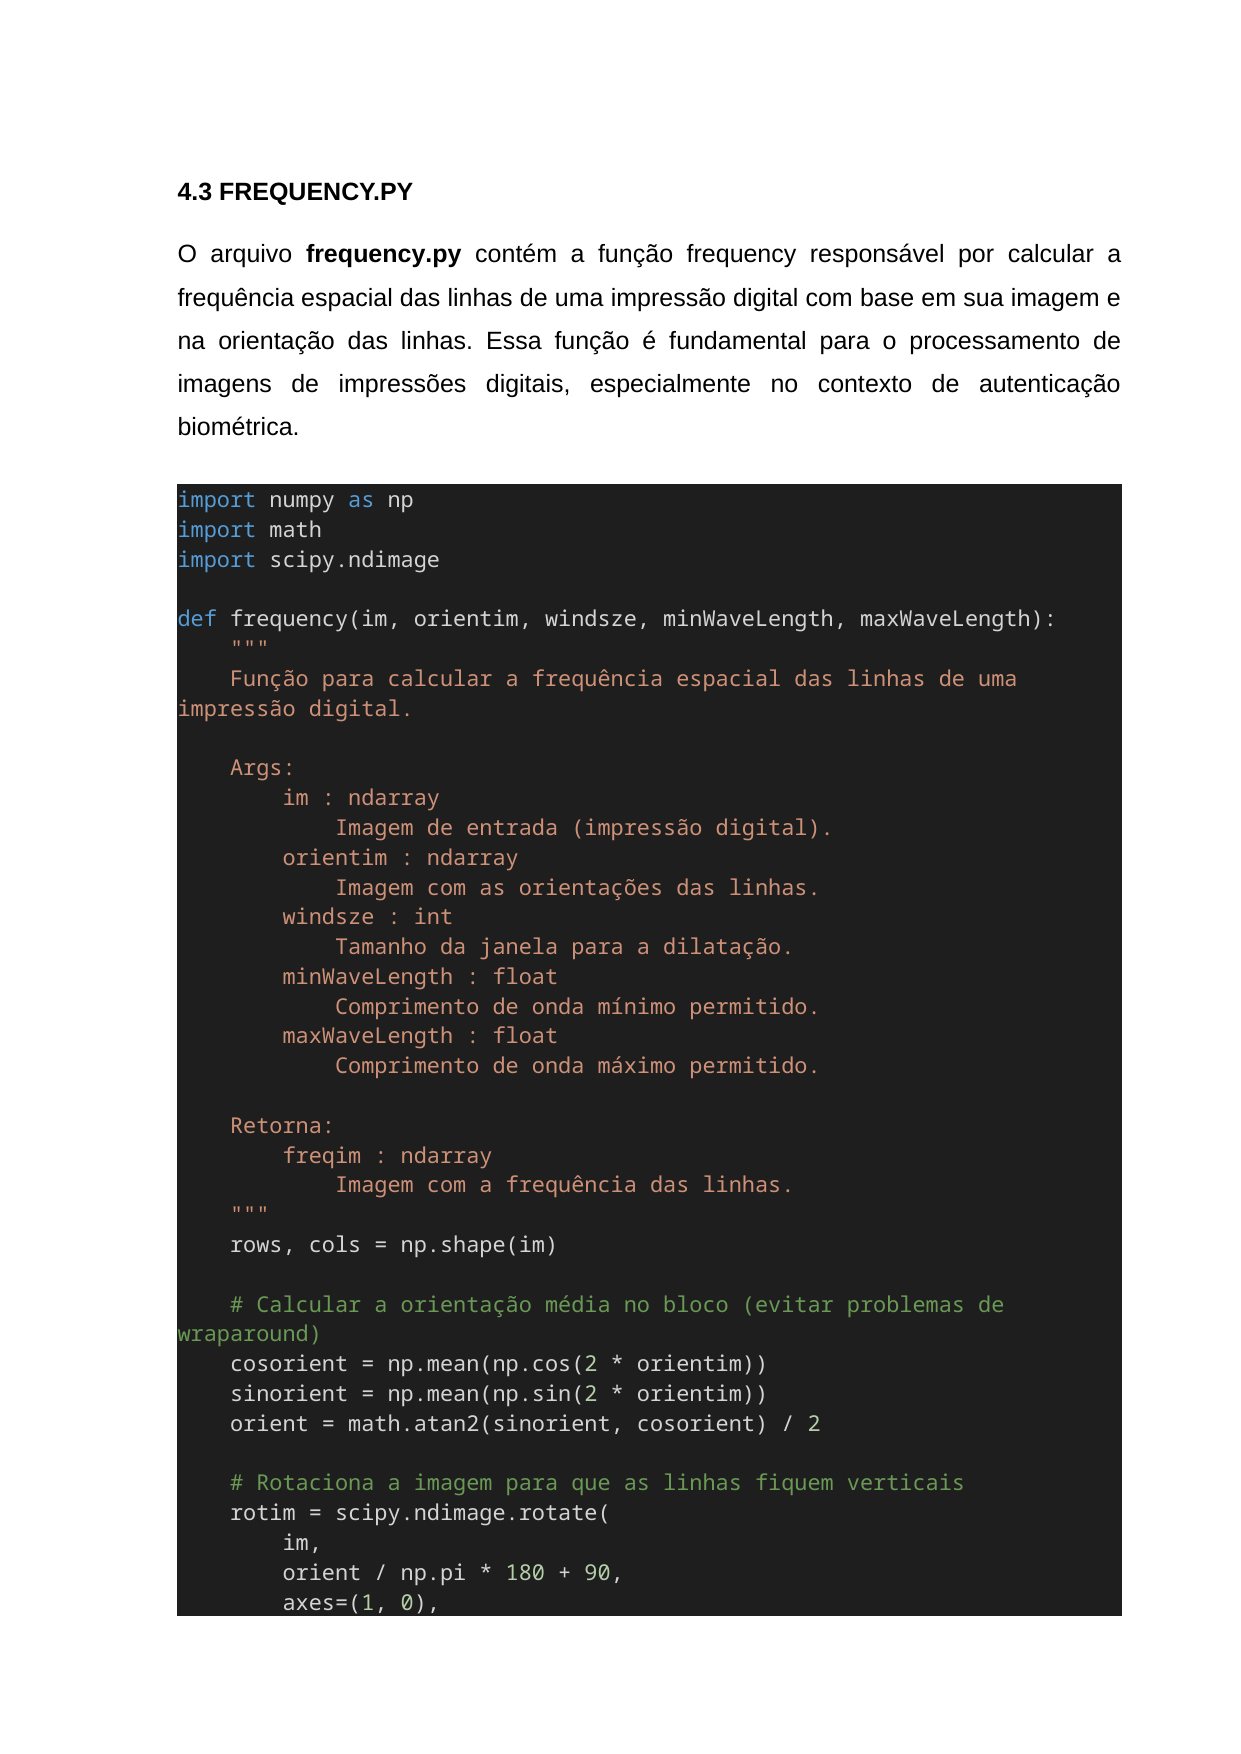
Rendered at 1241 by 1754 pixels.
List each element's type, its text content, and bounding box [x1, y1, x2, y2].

text Imagem com as orientações das linhas. [177, 871, 1122, 901]
text # Calcular a orientação média no bloco (evitar problemas de wraparound) [177, 1288, 1122, 1348]
text import numpy as np [177, 484, 1122, 514]
text orient = math.atan2(sinorient, cosorient) / 2 [177, 1408, 1122, 1437]
subtitle 4.3 FREQUENCY.PY [177, 177, 1122, 206]
text Tamanho da janela para a dilatação. [177, 931, 1122, 961]
text sinorient = np.mean(np.sin(2 * orientim)) [177, 1378, 1122, 1408]
text Comprimento de onda máximo permitido. [177, 1050, 1122, 1080]
text im : ndarray [177, 782, 1122, 812]
text import scipy.ndimage [177, 544, 1122, 573]
text im, [177, 1527, 1122, 1557]
text import math [177, 514, 1122, 544]
text rotim = scipy.ndimage.rotate( [177, 1497, 1122, 1527]
text # Rotaciona a imagem para que as linhas fiquem verticais [177, 1467, 1122, 1497]
text maxWaveLength : float [177, 1020, 1122, 1050]
text Imagem com a frequência das linhas. [177, 1169, 1122, 1199]
text def frequency(im, orientim, windsze, minWaveLength, maxWaveLength): [177, 603, 1122, 633]
text """ [177, 1199, 1122, 1229]
text Args: [177, 752, 1122, 782]
text orient / np.pi * 180 + 90, [177, 1557, 1122, 1586]
text """ [177, 633, 1122, 663]
text rows, cols = np.shape(im) [177, 1229, 1122, 1259]
text O arquivo frequency.py contém a função frequency responsável por calcular a frequência espacial das linhas de uma impressão digital com base em sua imagem e na orientação das linhas. Essa função é fundamental para o processamento de imagens de impressões digitais, especialmente no contexto de autenticação biométrica. [177, 239, 1122, 441]
text Imagem de entrada (impressão digital). [177, 812, 1122, 842]
text orientim : ndarray [177, 842, 1122, 871]
text minWaveLength : float [177, 961, 1122, 991]
text Comprimento de onda mínimo permitido. [177, 991, 1122, 1020]
text Função para calcular a frequência espacial das linhas de uma impressão digital. [177, 663, 1122, 722]
text axes=(1, 0), [177, 1586, 1122, 1616]
text Retorna: [177, 1110, 1122, 1139]
text windsze : int [177, 901, 1122, 931]
text freqim : ndarray [177, 1139, 1122, 1169]
text cosorient = np.mean(np.cos(2 * orientim)) [177, 1348, 1122, 1378]
